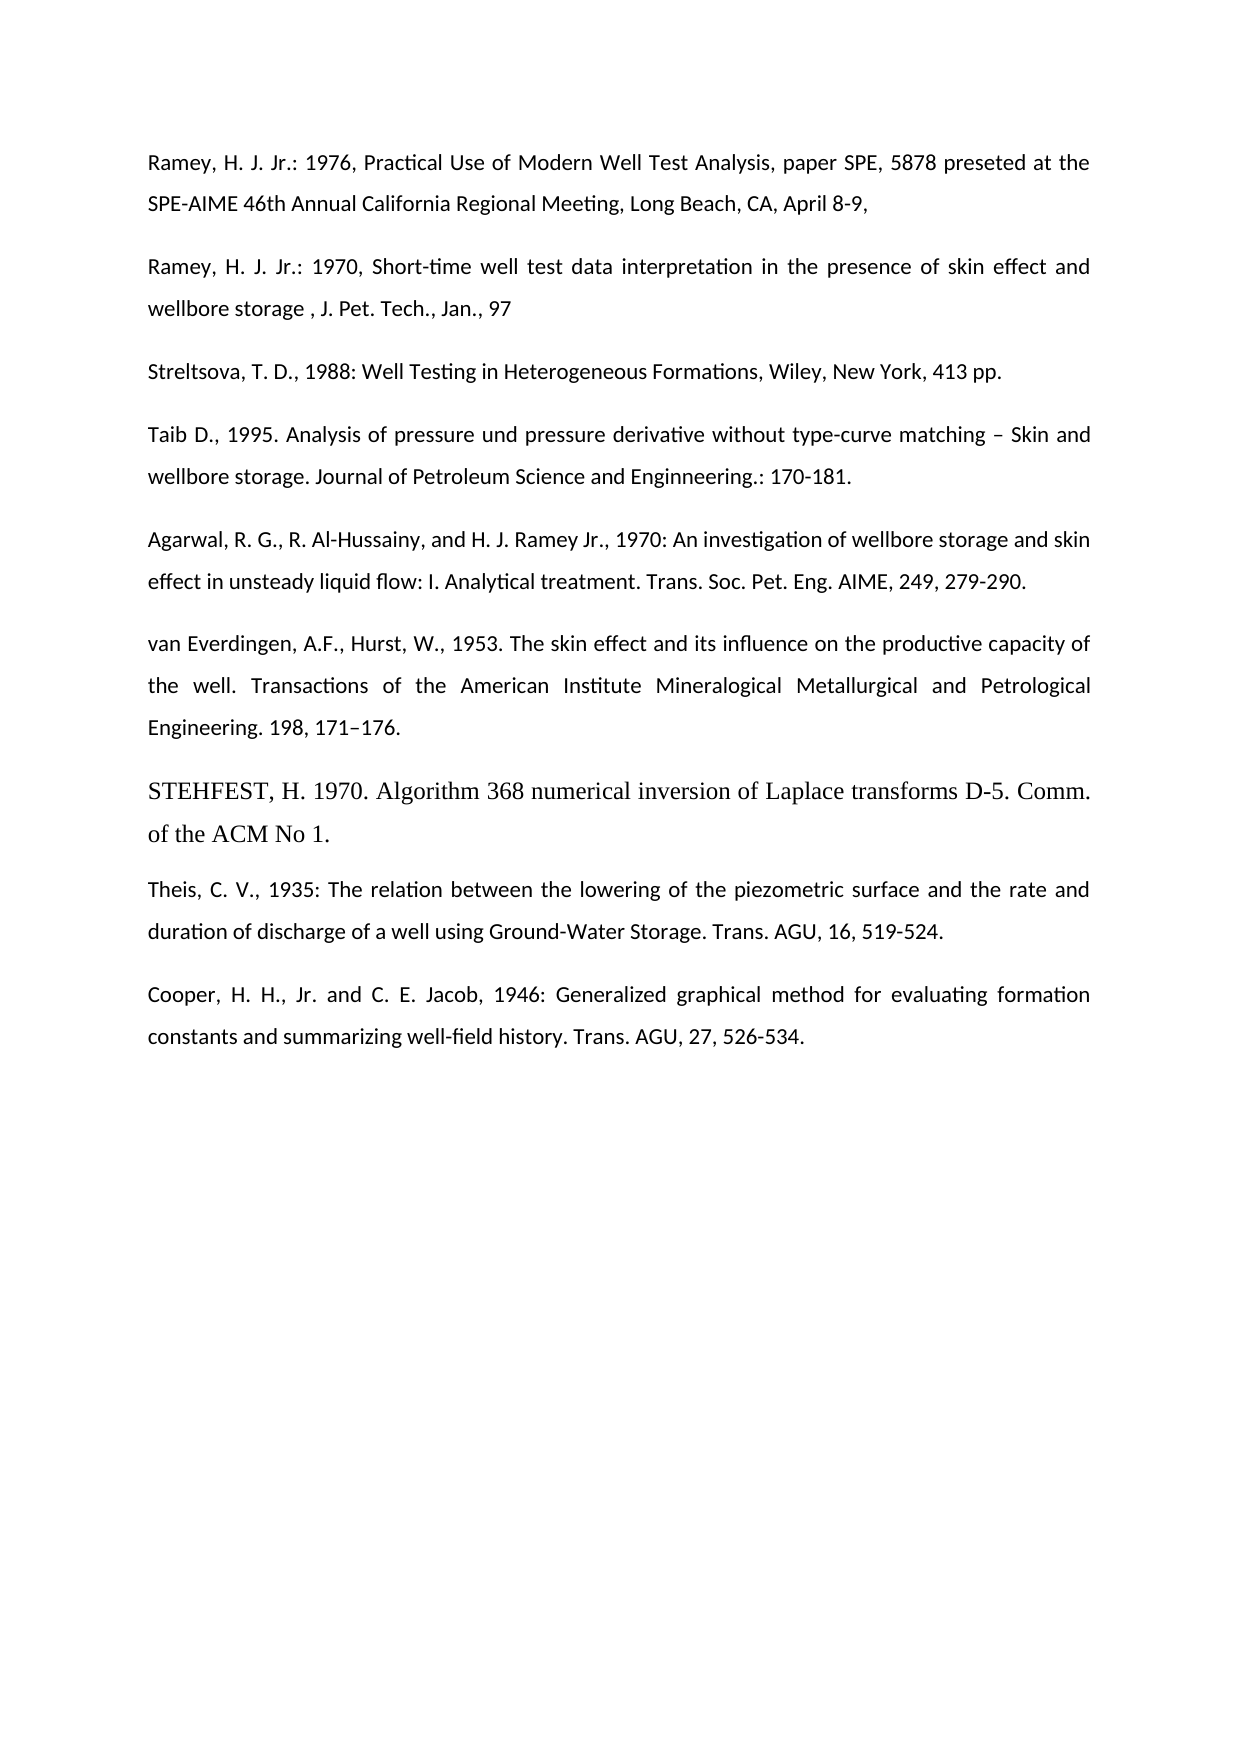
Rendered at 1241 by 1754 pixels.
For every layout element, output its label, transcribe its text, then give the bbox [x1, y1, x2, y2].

text Taib D., 1995. Analysis of pressure und pressure derivative without type-curve matching – Skin and wellbore storage. Journal of Petroleum Science and Enginneering.: 170-181. [148, 420, 1093, 490]
text Theis, C. V., 1935: The relation between the lowering of the piezometric surface and the rate and duration of discharge of a well using Ground-Water Storage. Trans. AGU, 16, 519-524. [148, 875, 1093, 945]
text van Everdingen, A.F., Hurst, W., 1953. The skin effect and its influence on the productive capacity of the well. Transactions of the American Institute Mineralogical Metallurgical and Petrological Engineering. 198, 171–176. [148, 629, 1093, 742]
text STEHFEST, H. 1970. Algorithm 368 numerical inversion of Laplace transforms D-5. Comm. of the ACM No 1. [148, 776, 1093, 848]
text Agarwal, R. G., R. Al-Hussainy, and H. J. Ramey Jr., 1970: An investigation of wellbore storage and skin effect in unsteady liquid flow: I. Analytical treatment. Trans. Soc. Pet. Eng. AIME, 249, 279-290. [148, 525, 1093, 595]
text Cooper, H. H., Jr. and C. E. Jacob, 1946: Generalized graphical method for evaluating formation constants and summarizing well-field history. Trans. AGU, 27, 526-534. [148, 980, 1093, 1050]
text Ramey, H. J. Jr.: 1976, Practical Use of Modern Well Test Analysis, paper SPE, 5878 preseted at the SPE-AIME 46th Annual California Regional Meeting, Long Beach, CA, April 8-9, [148, 148, 1093, 218]
text Streltsova, T. D., 1988: Well Testing in Heterogeneous Formations, Wiley, New York, 413 pp. [148, 357, 1093, 385]
text Ramey, H. J. Jr.: 1970, Short-time well test data interpretation in the presence of skin effect and wellbore storage , J. Pet. Tech., Jan., 97 [148, 252, 1093, 322]
